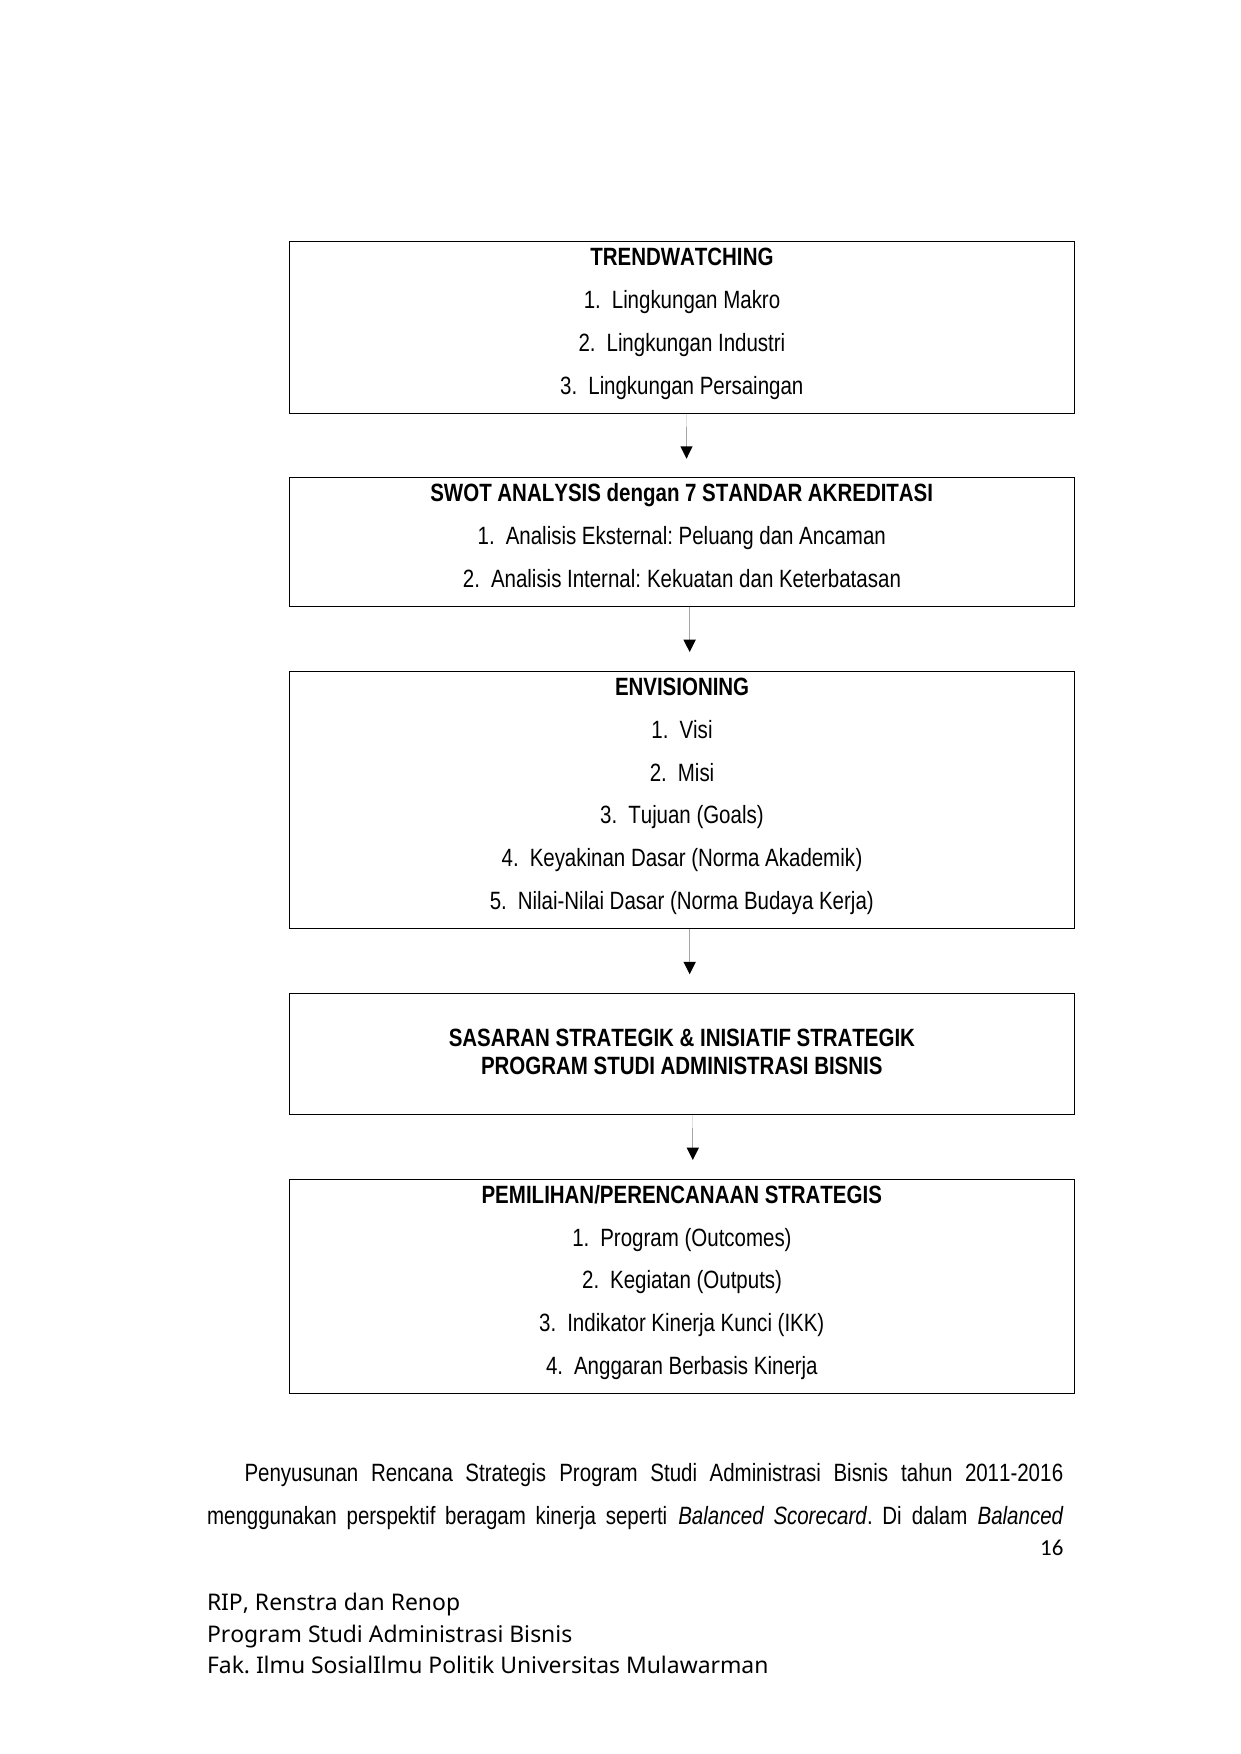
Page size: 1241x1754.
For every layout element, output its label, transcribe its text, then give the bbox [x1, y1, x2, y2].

table_header PEMILIHAN/PERENCANAAN STRATEGIS Program (Outcomes) Kegiatan (Outputs) Indikator Kinerja Kunci (IKK) Anggaran Berbasis Kinerja [290, 1180, 1074, 1393]
table_header SWOT ANALYSIS dengan 7 STANDAR AKREDITASI Analisis Eksternal: Peluang dan Ancaman Analisis Internal: Kekuatan dan Keterbatasan [290, 478, 1074, 606]
table_header SASARAN STRATEGIK & INISIATIF STRATEGIK PROGRAM STUDI ADMINISTRASI BISNIS [290, 994, 1074, 1114]
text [207, 1458, 1063, 1529]
table_header TRENDWATCHING Lingkungan Makro Lingkungan Industri Lingkungan Persaingan [290, 242, 1074, 412]
table_header ENVISIONING Visi Misi Tujuan (Goals) Keyakinan Dasar (Norma Akademik) Nilai-Nilai Dasar (Norma Budaya Kerja) [290, 672, 1074, 928]
